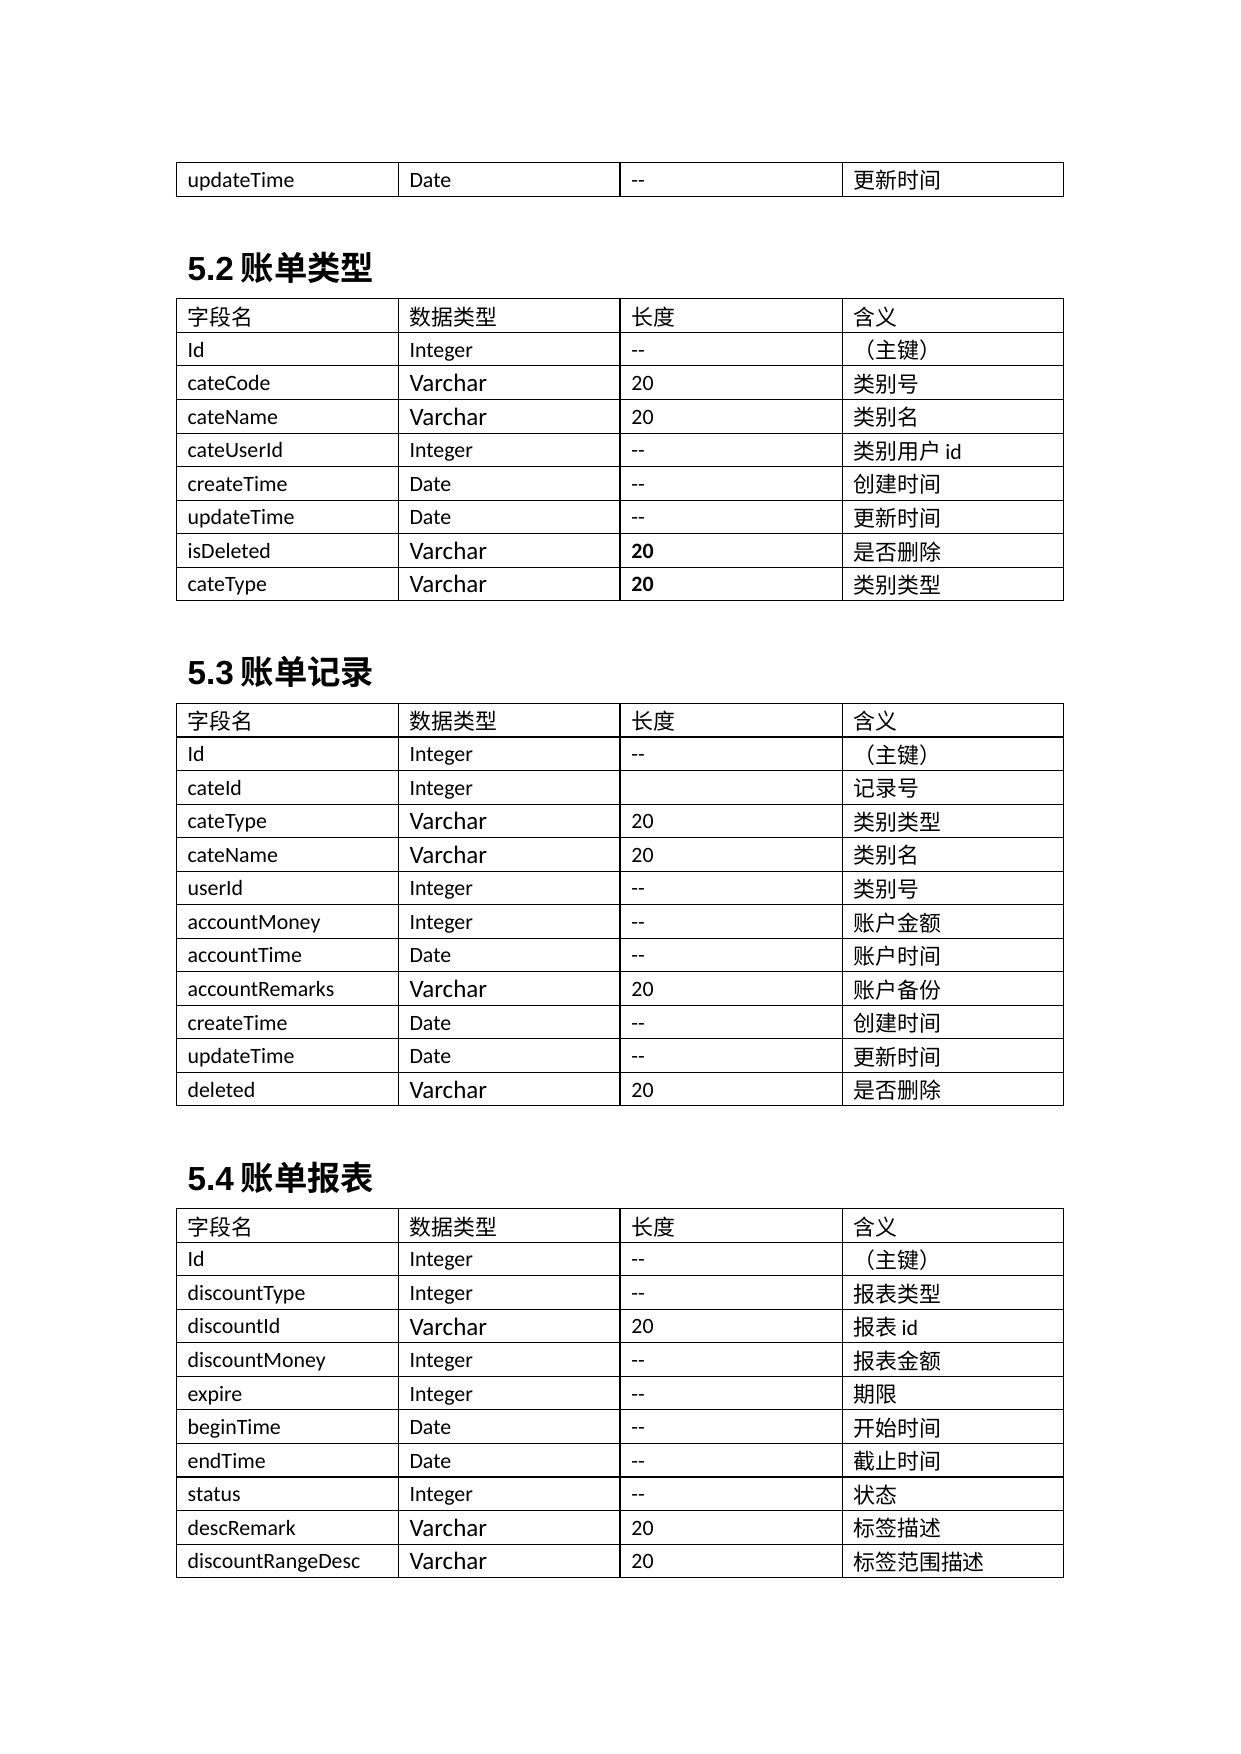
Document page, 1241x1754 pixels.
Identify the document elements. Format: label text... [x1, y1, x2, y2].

table_cell Varchar [399, 972, 619, 1005]
table_cell Integer [399, 1478, 619, 1510]
table_cell accountRemarks [177, 972, 398, 1005]
table_cell -- [621, 467, 842, 499]
table_cell Date [399, 501, 619, 533]
table_cell [621, 771, 842, 803]
table_cell Varchar [399, 1511, 619, 1543]
table_cell -- [621, 939, 842, 971]
table_cell cateName [177, 838, 398, 871]
table_cell 类别用户id [843, 434, 1063, 466]
table_header 长度 [621, 1209, 842, 1242]
table_cell status [177, 1478, 398, 1510]
table_cell 报表金额 [843, 1343, 1063, 1376]
table_cell 20 [621, 805, 842, 837]
table_header 长度 [621, 299, 842, 332]
table_cell descRemark [177, 1511, 398, 1543]
table_cell cateType [177, 568, 398, 600]
table_cell Date [399, 163, 619, 196]
table_cell endTime [177, 1444, 398, 1476]
table_cell cateName [177, 400, 398, 432]
table_header 含义 [843, 299, 1063, 332]
table_cell Integer [399, 872, 619, 904]
subtitle 5.4账单报表 [187, 1143, 1053, 1208]
table_cell -- [621, 1377, 842, 1409]
table_cell 20 [621, 838, 842, 871]
table_cell 类别名 [843, 838, 1063, 871]
table_cell 20 [621, 400, 842, 432]
table_cell cateId [177, 771, 398, 803]
table_cell Integer [399, 434, 619, 466]
table_cell 开始时间 [843, 1410, 1063, 1443]
table_cell 20 [621, 1073, 842, 1105]
table_header 数据类型 [399, 299, 619, 332]
table_cell 账户时间 [843, 939, 1063, 971]
table_cell 20 [621, 568, 842, 600]
table_cell cateUserId [177, 434, 398, 466]
table_cell cateType [177, 805, 398, 837]
table_cell cateCode [177, 366, 398, 399]
table_header 数据类型 [399, 1209, 619, 1242]
table_cell 状态 [843, 1478, 1063, 1510]
table_header 含义 [843, 704, 1063, 736]
table_cell Varchar [399, 366, 619, 399]
table_cell updateTime [177, 163, 398, 196]
table_cell 20 [621, 1511, 842, 1543]
table_cell -- [621, 501, 842, 533]
table_cell 类别名 [843, 400, 1063, 432]
table_cell 20 [621, 972, 842, 1005]
table_cell 标签范围描述 [843, 1545, 1063, 1577]
table_cell discountRangeDesc [177, 1545, 398, 1577]
table_cell 20 [621, 1310, 842, 1342]
table_cell Date [399, 1444, 619, 1476]
table_cell -- [621, 333, 842, 365]
table_cell Integer [399, 905, 619, 938]
table_cell Date [399, 1410, 619, 1443]
table_cell Varchar [399, 805, 619, 837]
table_cell Integer [399, 333, 619, 365]
table_cell Varchar [399, 1310, 619, 1342]
table_cell Date [399, 1006, 619, 1038]
table_cell isDeleted [177, 534, 398, 567]
table_cell Integer [399, 738, 619, 770]
table_cell 类别类型 [843, 805, 1063, 837]
table_cell Varchar [399, 1073, 619, 1105]
table_cell Date [399, 939, 619, 971]
table_cell 更新时间 [843, 501, 1063, 533]
table_cell 类别号 [843, 366, 1063, 399]
table_cell 报表类型 [843, 1276, 1063, 1309]
table_cell -- [621, 1410, 842, 1443]
table_cell -- [621, 1478, 842, 1510]
table_cell （主键） [843, 738, 1063, 770]
table_cell 标签描述 [843, 1511, 1063, 1543]
table_cell （主键） [843, 333, 1063, 365]
table_header 字段名 [177, 704, 398, 736]
table_cell -- [621, 1039, 842, 1072]
table_cell 记录号 [843, 771, 1063, 803]
table_cell Id [177, 333, 398, 365]
table_cell Varchar [399, 534, 619, 567]
table_cell Id [177, 738, 398, 770]
table_cell -- [621, 738, 842, 770]
table_cell Varchar [399, 400, 619, 432]
table_cell 类别号 [843, 872, 1063, 904]
table_cell accountTime [177, 939, 398, 971]
table_cell userId [177, 872, 398, 904]
table_cell Integer [399, 1276, 619, 1309]
table_cell updateTime [177, 501, 398, 533]
subtitle 5.3账单记录 [187, 638, 1053, 703]
table_cell 报表id [843, 1310, 1063, 1342]
table_cell Date [399, 1039, 619, 1072]
table_cell -- [621, 872, 842, 904]
table_cell 账户备份 [843, 972, 1063, 1005]
table_cell -- [621, 905, 842, 938]
table_cell discountType [177, 1276, 398, 1309]
table_cell Integer [399, 1377, 619, 1409]
table_cell 20 [621, 534, 842, 567]
table_cell 更新时间 [843, 163, 1063, 196]
table_header 数据类型 [399, 704, 619, 736]
table_cell updateTime [177, 1039, 398, 1072]
table_cell -- [621, 1444, 842, 1476]
table_cell 更新时间 [843, 1039, 1063, 1072]
table_cell 是否删除 [843, 1073, 1063, 1105]
table_header 含义 [843, 1209, 1063, 1242]
table_cell 类别类型 [843, 568, 1063, 600]
table_cell 是否删除 [843, 534, 1063, 567]
table_cell -- [621, 1276, 842, 1309]
table_cell 20 [621, 1545, 842, 1577]
table_cell Varchar [399, 568, 619, 600]
table_cell 截止时间 [843, 1444, 1063, 1476]
table_cell -- [621, 1243, 842, 1275]
table_header 长度 [621, 704, 842, 736]
table_cell discountId [177, 1310, 398, 1342]
table_cell Integer [399, 1243, 619, 1275]
table_cell -- [621, 163, 842, 196]
table_cell Date [399, 467, 619, 499]
table_cell createTime [177, 467, 398, 499]
table_cell deleted [177, 1073, 398, 1105]
table_cell 20 [621, 366, 842, 399]
subtitle 5.2账单类型 [187, 233, 1053, 298]
table_cell expire [177, 1377, 398, 1409]
table_cell -- [621, 1343, 842, 1376]
table_cell 期限 [843, 1377, 1063, 1409]
table_cell 创建时间 [843, 467, 1063, 499]
table_cell Id [177, 1243, 398, 1275]
table_cell （主键） [843, 1243, 1063, 1275]
table_cell Varchar [399, 1545, 619, 1577]
table_cell createTime [177, 1006, 398, 1038]
table_header 字段名 [177, 299, 398, 332]
table_cell Integer [399, 1343, 619, 1376]
table_cell 账户金额 [843, 905, 1063, 938]
table_cell discountMoney [177, 1343, 398, 1376]
table_cell 创建时间 [843, 1006, 1063, 1038]
table_header 字段名 [177, 1209, 398, 1242]
table_cell -- [621, 1006, 842, 1038]
table_cell -- [621, 434, 842, 466]
table_cell Integer [399, 771, 619, 803]
table_cell accountMoney [177, 905, 398, 938]
table_cell beginTime [177, 1410, 398, 1443]
table_cell Varchar [399, 838, 619, 871]
